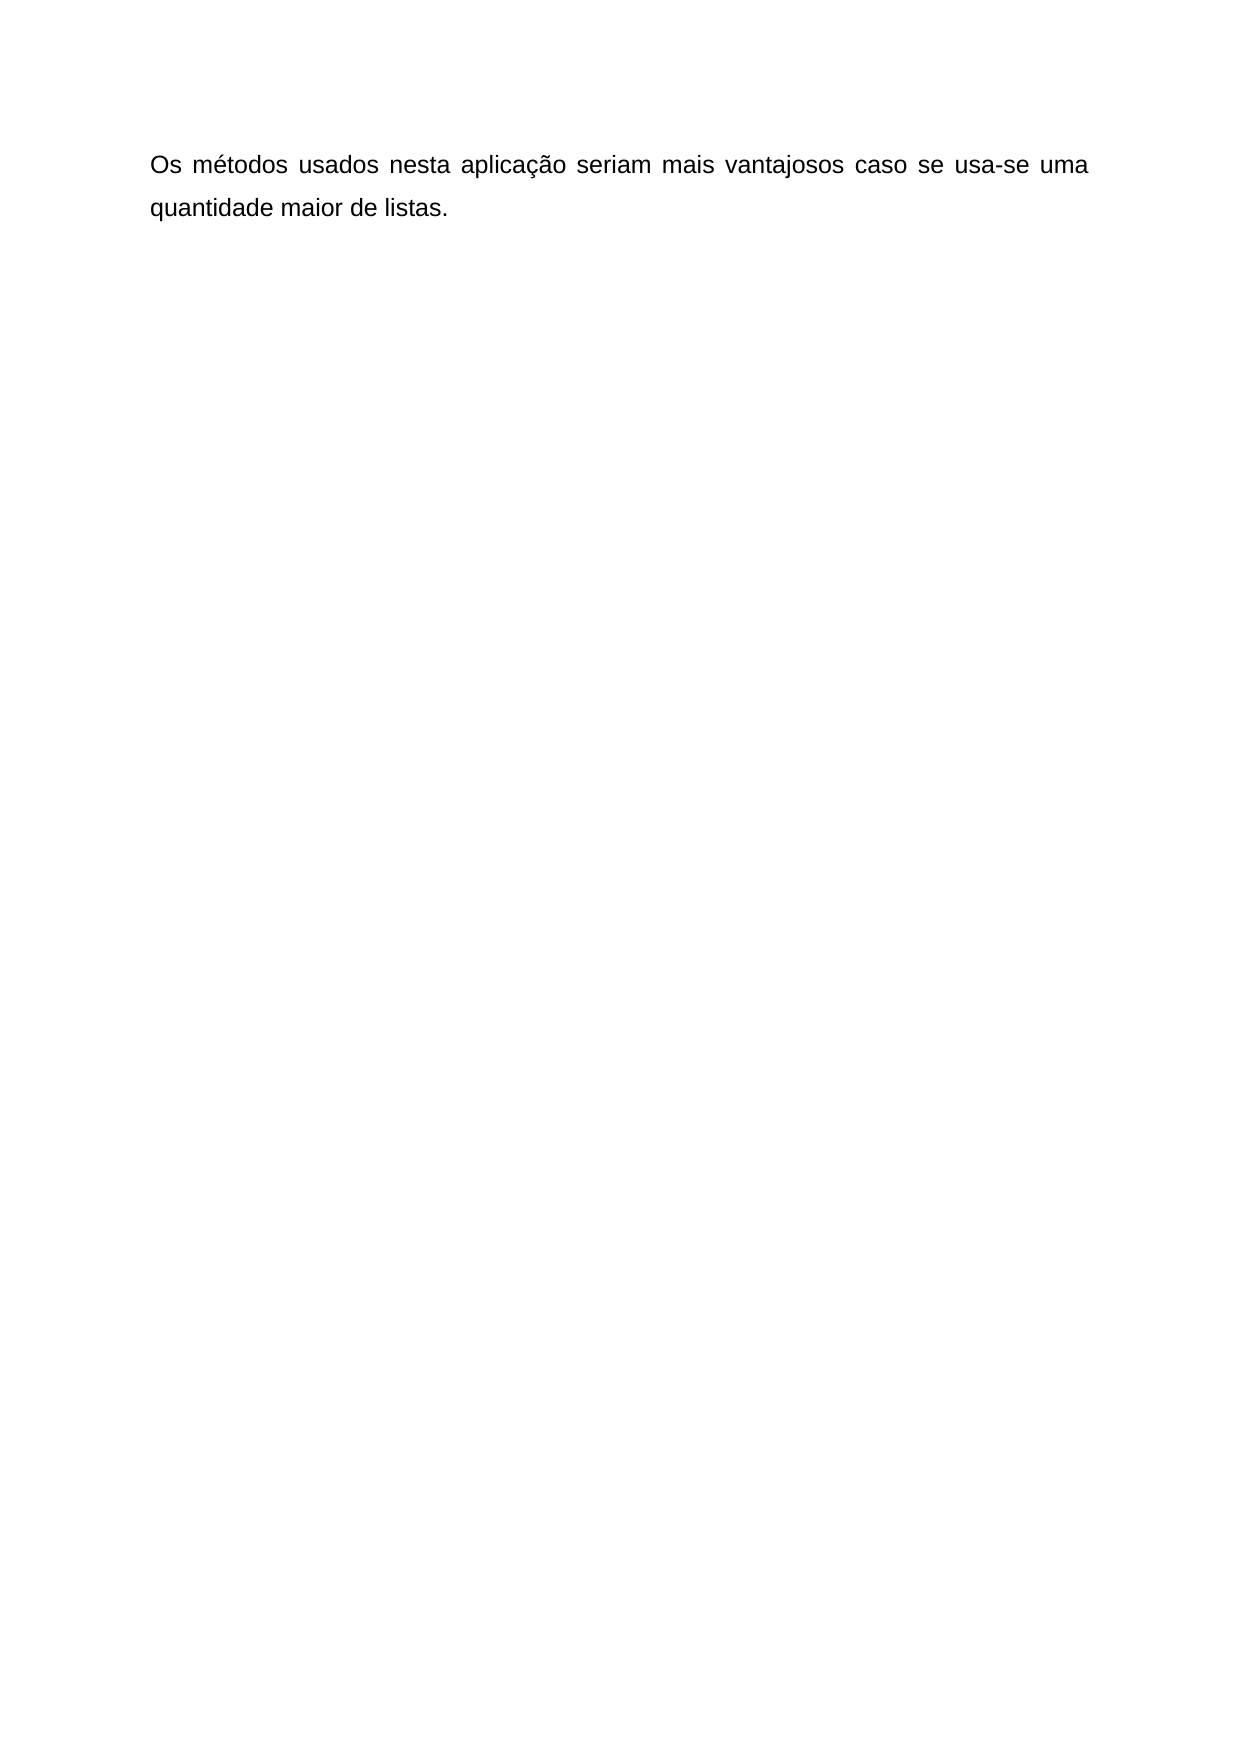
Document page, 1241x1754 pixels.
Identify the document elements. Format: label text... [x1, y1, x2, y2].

text Os métodos usados nesta aplicação seriam mais vantajosos caso se usa-se uma quantidade maior de listas. [150, 150, 1090, 222]
